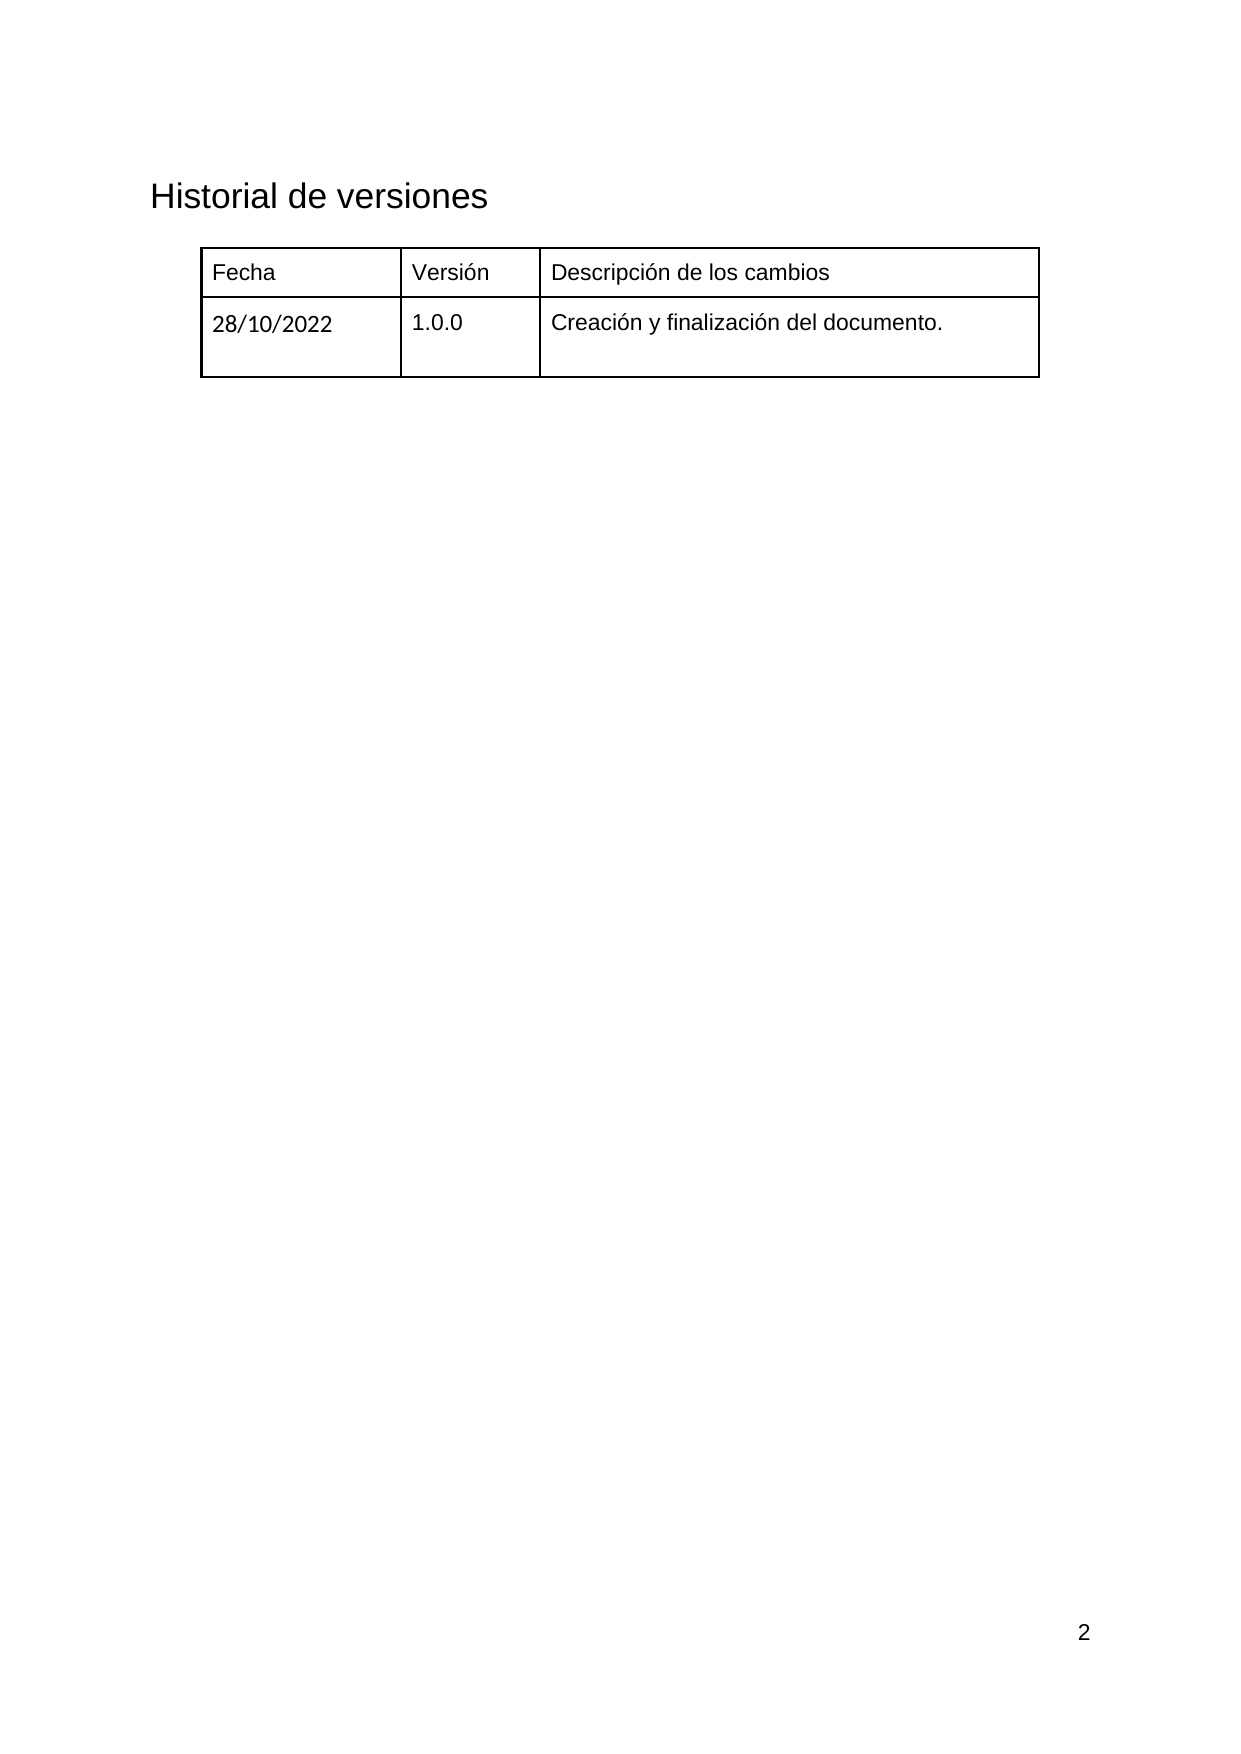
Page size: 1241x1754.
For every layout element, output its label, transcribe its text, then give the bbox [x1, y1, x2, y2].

table_header Fecha [203, 249, 400, 296]
table_header Versión [402, 249, 539, 296]
table_cell 1.0.0 [402, 298, 539, 376]
table_cell 28/10/2022 [203, 298, 400, 376]
subtitle Historial de versiones [150, 175, 1090, 216]
table_cell Creación y finalización del documento. [541, 298, 1038, 376]
table_header Descripción de los cambios [541, 249, 1038, 296]
